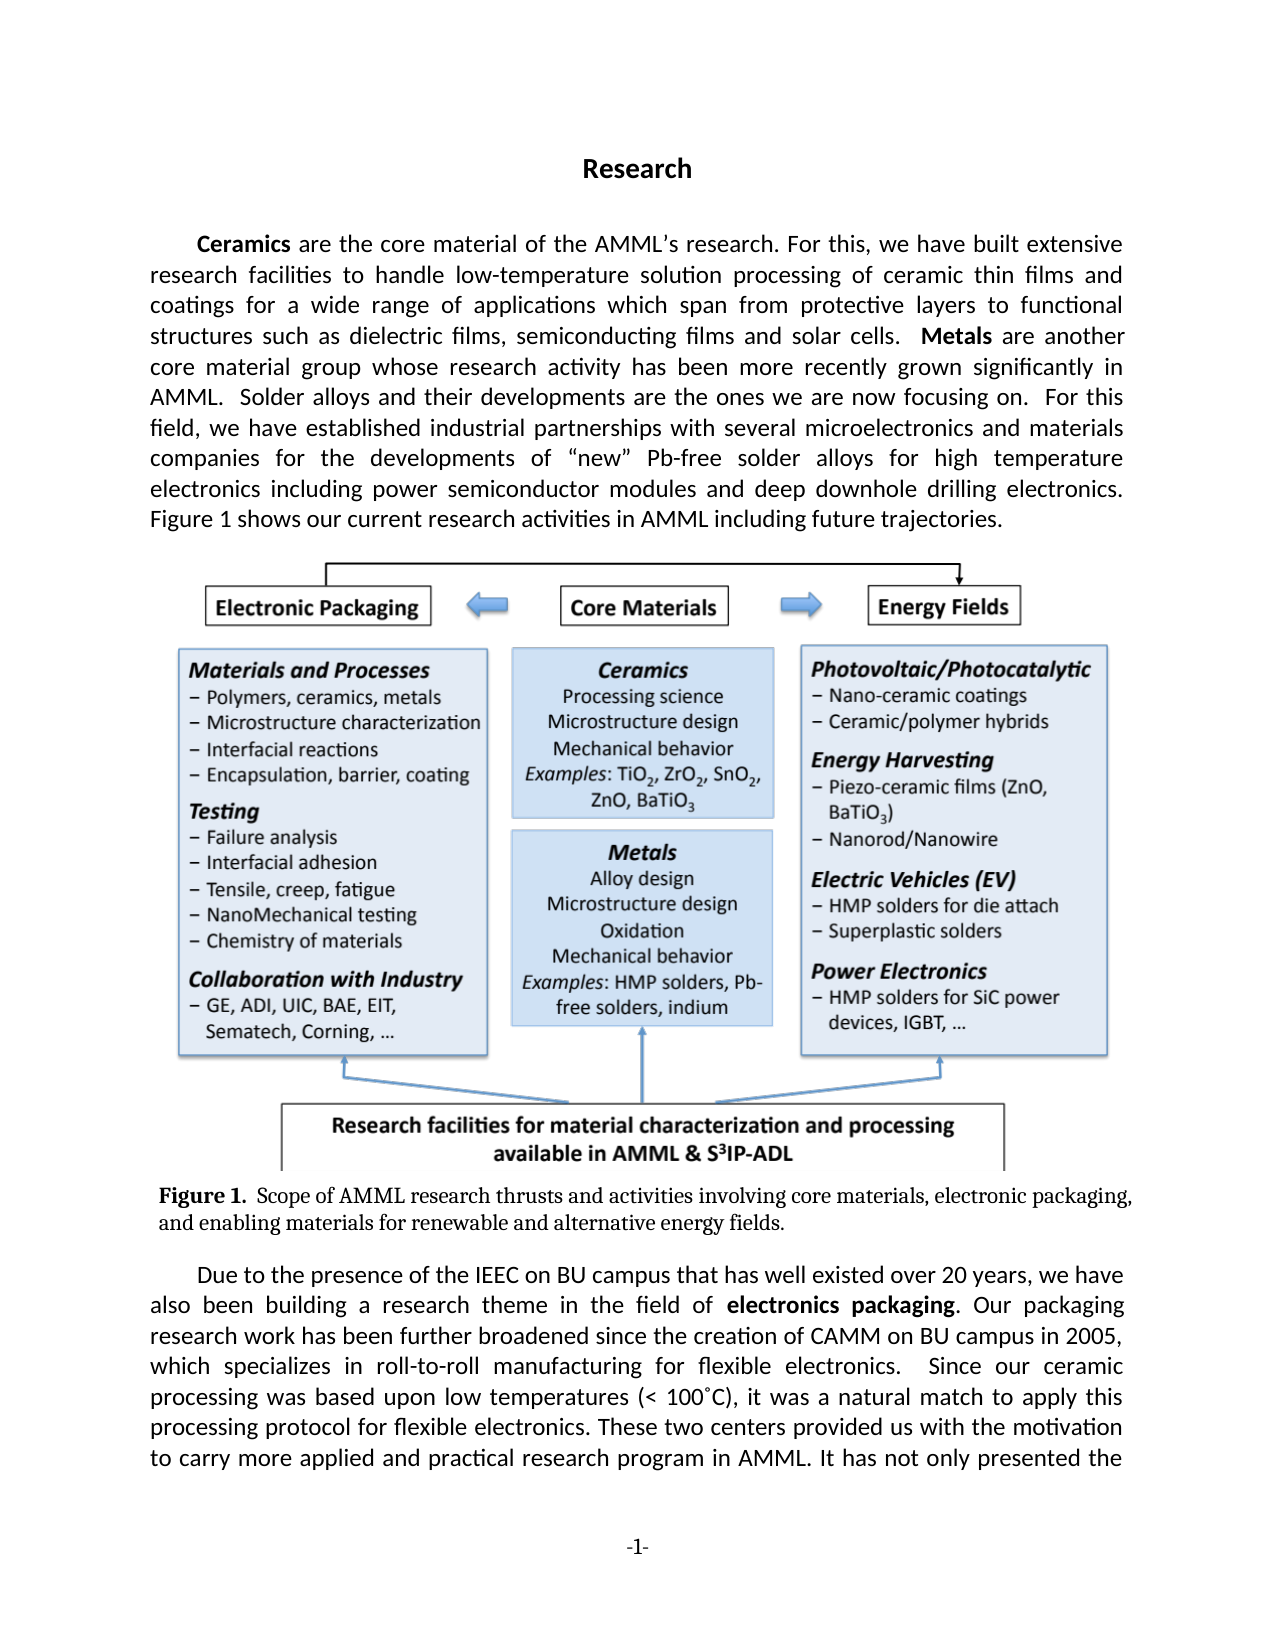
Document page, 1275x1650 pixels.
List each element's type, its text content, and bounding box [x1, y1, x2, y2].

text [150, 534, 1125, 1472]
text Ceramics are the core material of the AMML’s research. For this, we have built extensive research facilities to handle low-temperature solution processing of ceramic thin films and coatings for a wide range of applications which span from protective layers to functional structures such as dielectric films, semiconducting films and solar cells. Metals are another core material group whose research activity has been more recently grown significantly in AMML. Solder alloys and their developments are the ones we are now focusing on. For this field, we have established industrial partnerships with several microelectronics and materials companies for the developments of “new” Pb-free solder alloys for high temperature electronics including power semiconductor modules and deep downhole drilling electronics. Figure 1 shows our current research activities in AMML including future trajectories. [150, 229, 1125, 534]
text Research [150, 150, 1125, 186]
